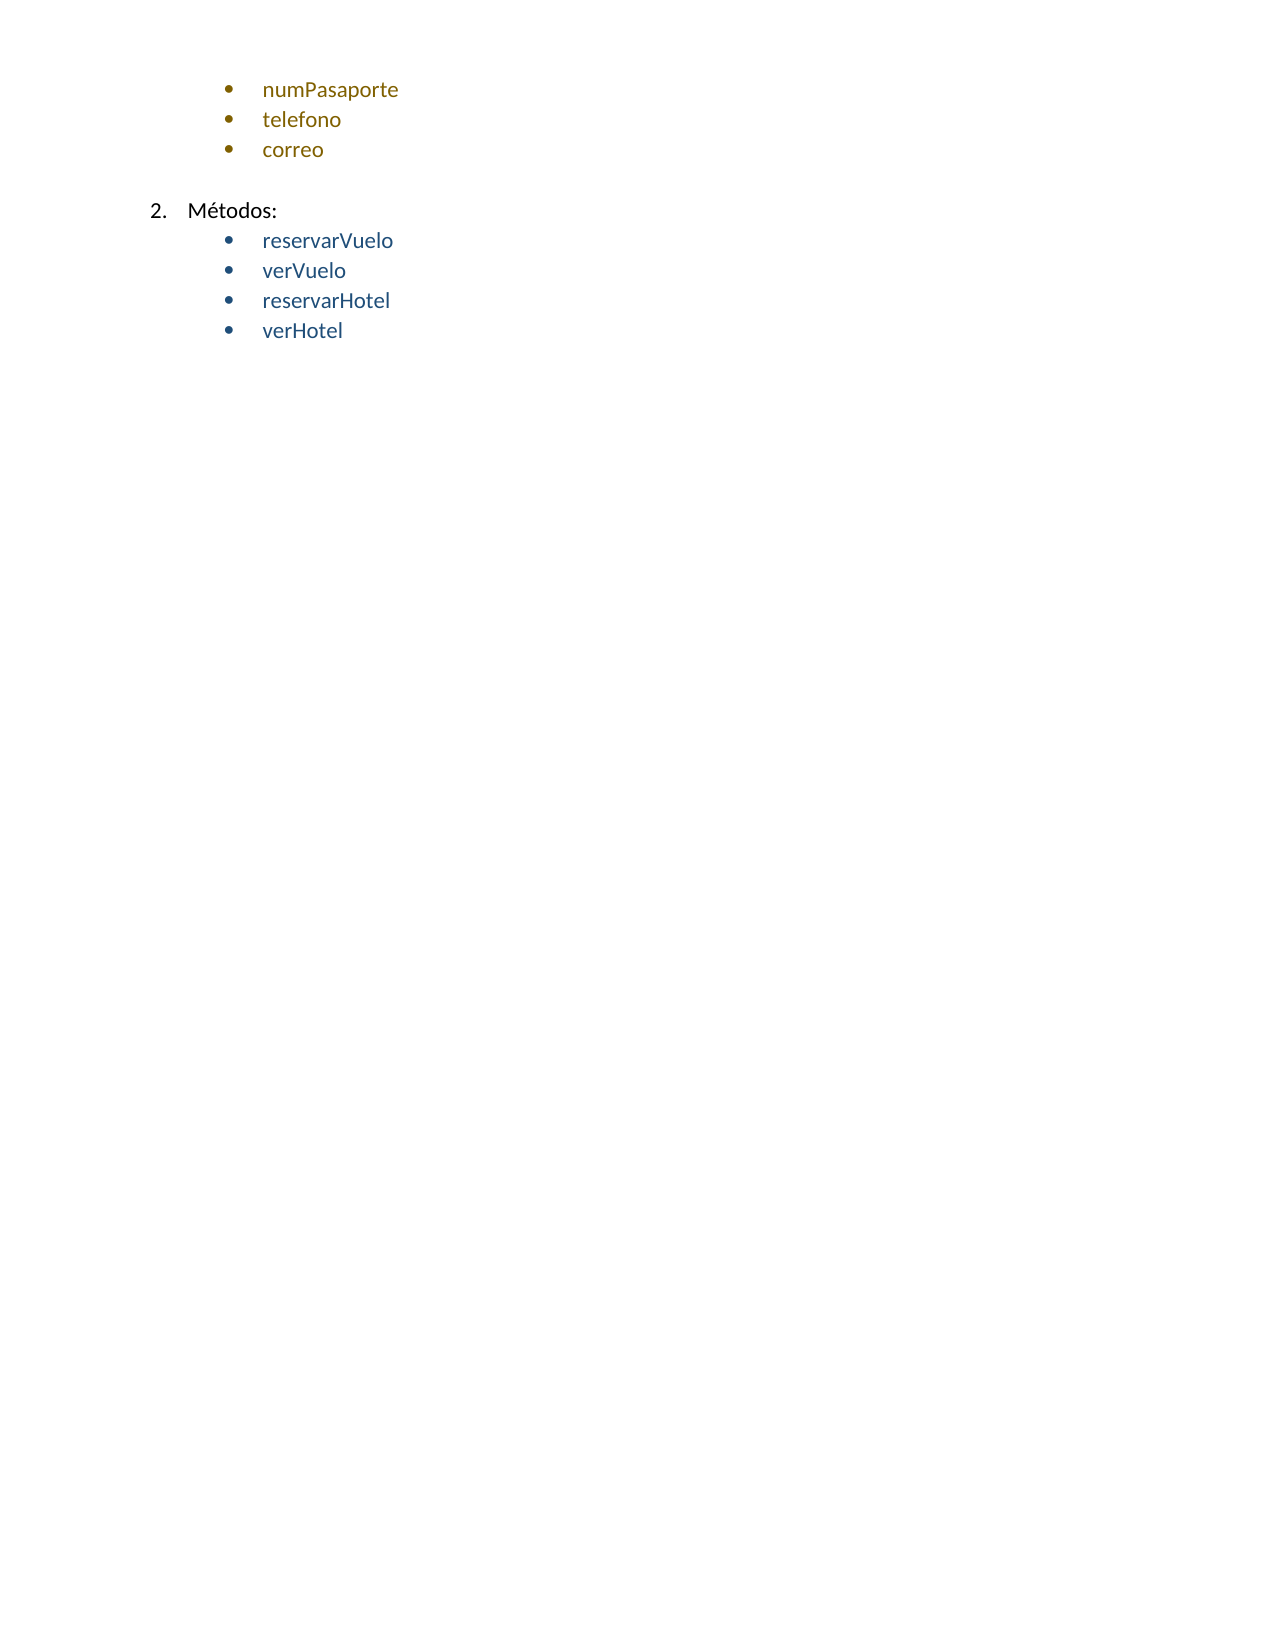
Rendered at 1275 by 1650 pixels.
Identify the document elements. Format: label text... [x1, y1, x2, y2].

list correo [225, 135, 1200, 163]
list Métodos: [150, 196, 1200, 224]
list verVuelo [225, 256, 1200, 284]
list verHotel [225, 317, 1200, 345]
list reservarVuelo [225, 226, 1200, 254]
list numPasaporte [225, 75, 1200, 103]
list telefono [225, 105, 1200, 133]
list reservarHotel [225, 286, 1200, 314]
